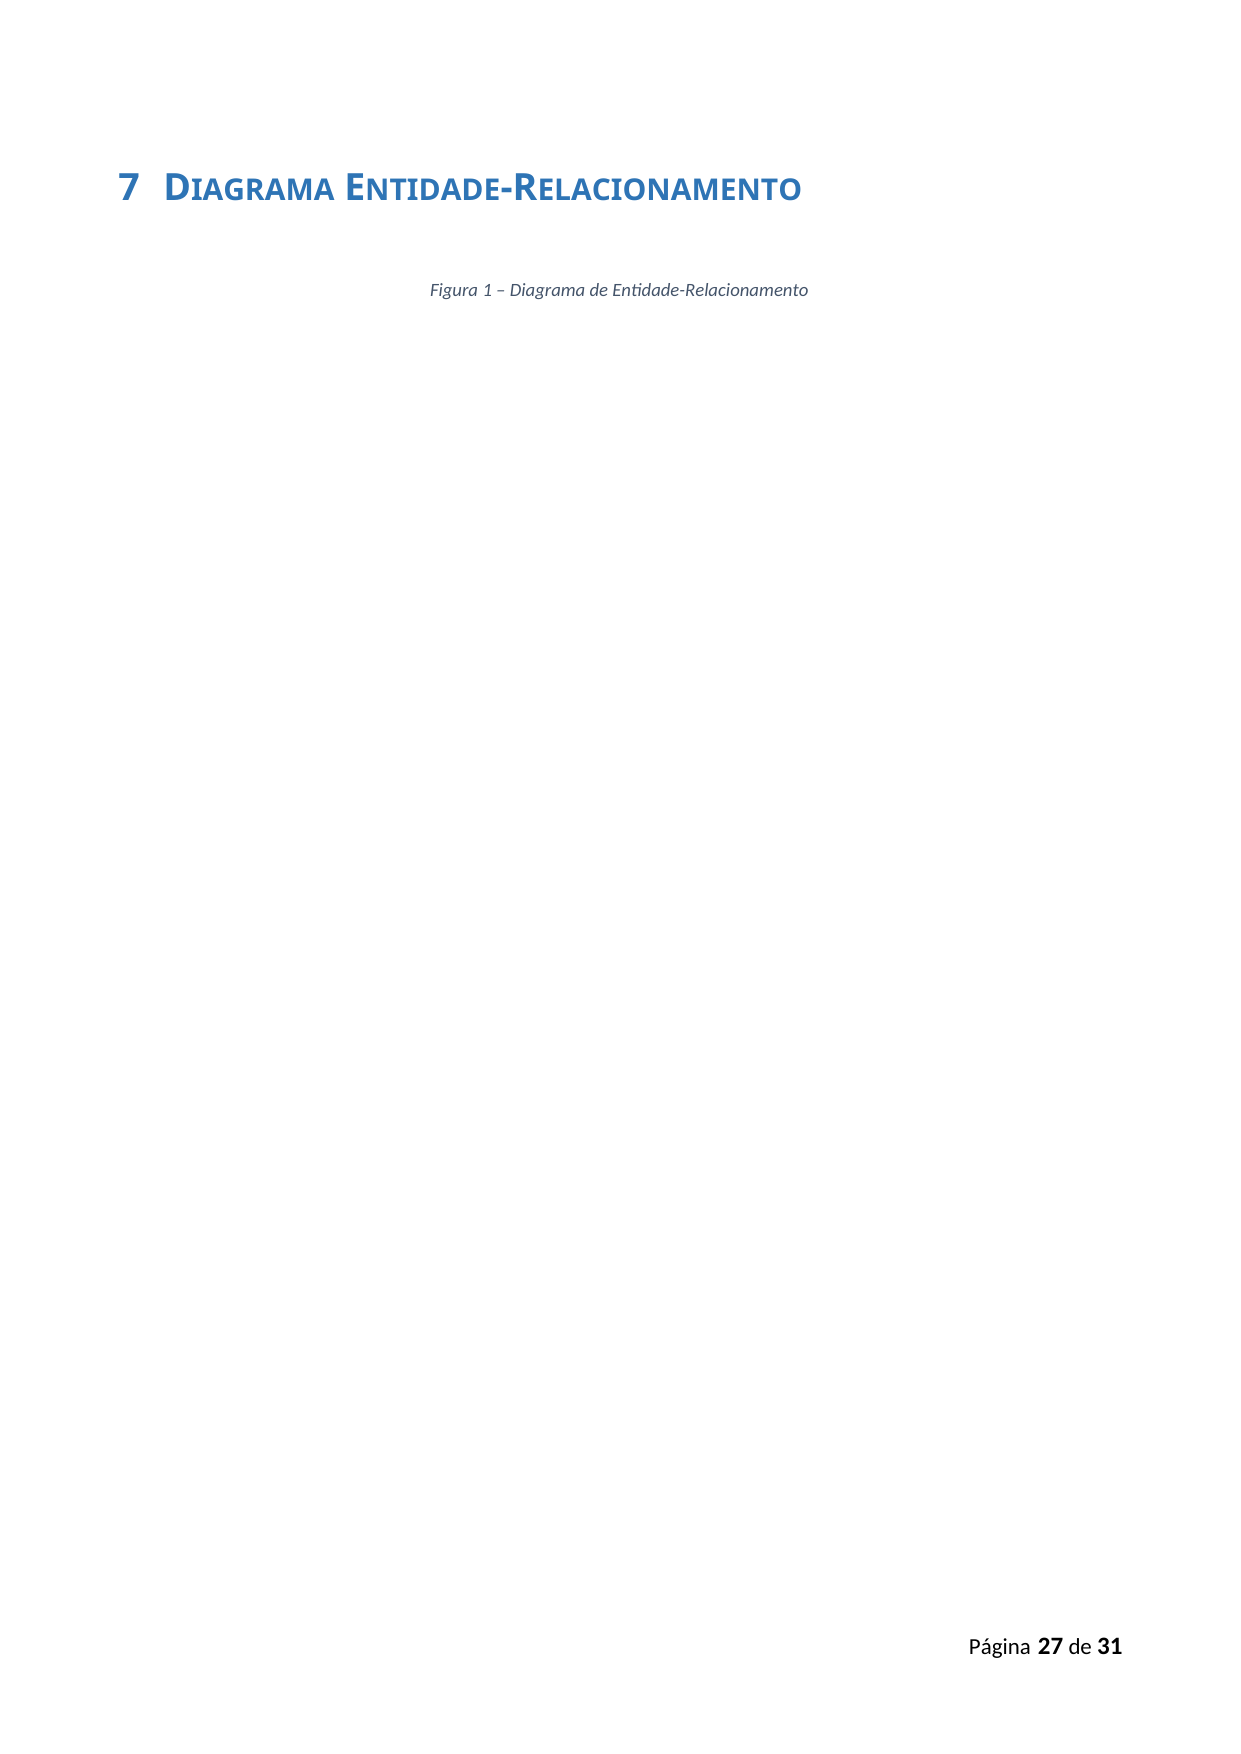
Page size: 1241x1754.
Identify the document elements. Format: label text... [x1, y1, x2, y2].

subtitle Diagrama Entidade-Relacionamento [118, 160, 1122, 211]
text Figura 1 – Diagrama de Entidade-Relacionamento [118, 278, 1122, 301]
